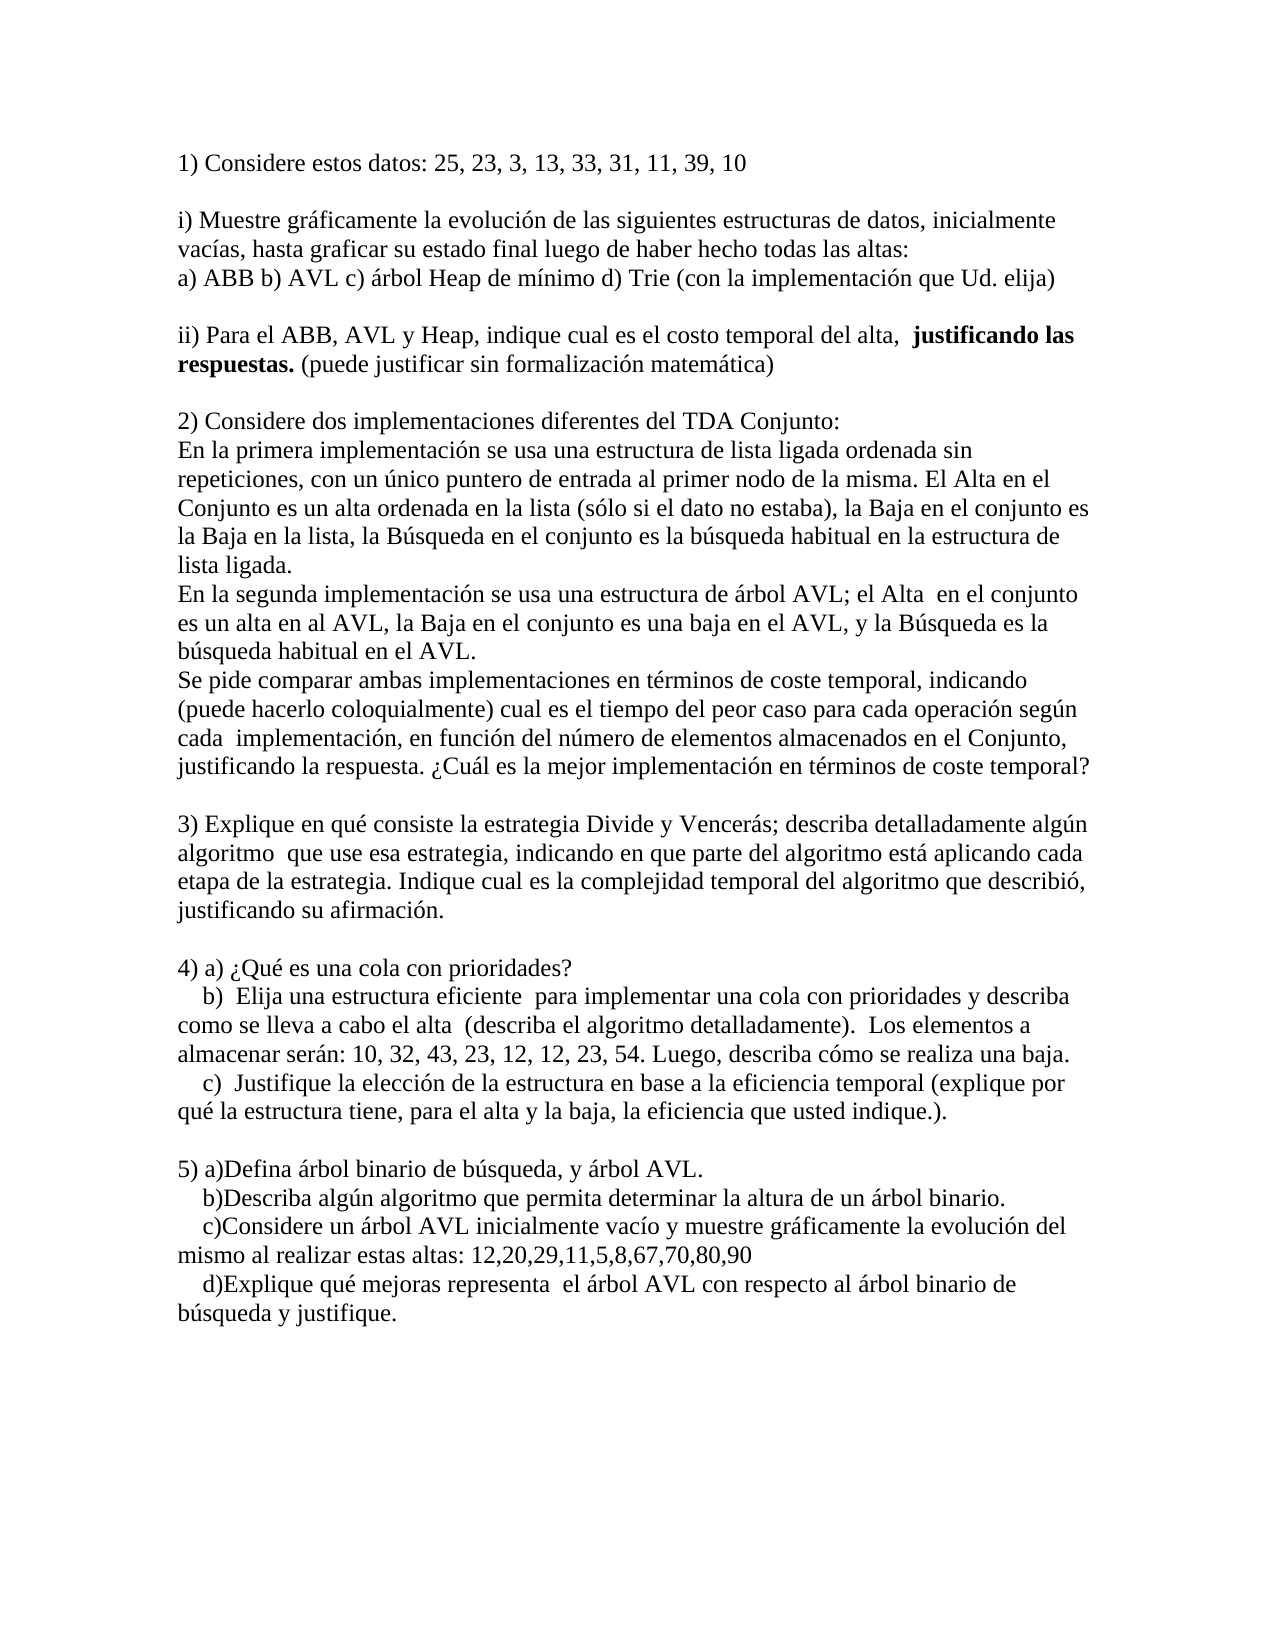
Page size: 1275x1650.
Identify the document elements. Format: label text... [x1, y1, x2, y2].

text En la primera implementación se usa una estructura de lista ligada ordenada sin repeticiones, con un único puntero de entrada al primer nodo de la misma. El Alta en el Conjunto es un alta ordenada en la lista (sólo si el dato no estaba), la Baja en el conjunto es la Baja en la lista, la Búsqueda en el conjunto es la búsqueda habitual en la estructura de lista ligada. [177, 435, 1098, 579]
text c)Considere un árbol AVL inicialmente vacío y muestre gráficamente la evolución del mismo al realizar estas altas: 12,20,29,11,5,8,67,70,80,90 [177, 1211, 1098, 1269]
text b) Elija una estructura eficiente para implementar una cola con prioridades y describa como se lleva a cabo el alta (describa el algoritmo detalladamente). Los elementos a almacenar serán: 10, 32, 43, 23, 12, 12, 23, 54. Luego, describa cómo se realiza una baja. [177, 981, 1098, 1068]
text ii) Para el ABB, AVL y Heap, indique cual es el costo temporal del alta, justificando las respuestas. (puede justificar sin formalización matemática) [177, 320, 1098, 378]
text a) ABB b) AVL c) árbol Heap de mínimo d) Trie (con la implementación que Ud. elija) [177, 263, 1098, 291]
text d)Explique qué mejoras representa el árbol AVL con respecto al árbol binario de búsqueda y justifique. [177, 1269, 1098, 1326]
text 2) Considere dos implementaciones diferentes del TDA Conjunto: [177, 406, 1098, 435]
text c) Justifique la elección de la estructura en base a la eficiencia temporal (explique por qué la estructura tiene, para el alta y la baja, la eficiencia que usted indique.). [177, 1068, 1098, 1125]
text 3) Explique en qué consiste la estrategia Divide y Vencerás; describa detalladamente algún algoritmo que use esa estrategia, indicando en que parte del algoritmo está aplicando cada etapa de la estrategia. Indique cual es la complejidad temporal del algoritmo que describió, justificando su afirmación. [177, 809, 1098, 924]
text 1) Considere estos datos: 25, 23, 3, 13, 33, 31, 11, 39, 10 [177, 148, 1098, 176]
text b)Describa algún algoritmo que permita determinar la altura de un árbol binario. [177, 1183, 1098, 1211]
text Se pide comparar ambas implementaciones en términos de coste temporal, indicando (puede hacerlo coloquialmente) cual es el tiempo del peor caso para cada operación según cada implementación, en función del número de elementos almacenados en el Conjunto, justificando la respuesta. ¿Cuál es la mejor implementación en términos de coste temporal? [177, 665, 1098, 780]
text 5) a)Defina árbol binario de búsqueda, y árbol AVL. [177, 1154, 1098, 1183]
text En la segunda implementación se usa una estructura de árbol AVL; el Alta en el conjunto es un alta en al AVL, la Baja en el conjunto es una baja en el AVL, y la Búsqueda es la búsqueda habitual en el AVL. [177, 579, 1098, 665]
text i) Muestre gráficamente la evolución de las siguientes estructuras de datos, inicialmente vacías, hasta graficar su estado final luego de haber hecho todas las altas: [177, 205, 1098, 263]
text 4) a) ¿Qué es una cola con prioridades? [177, 953, 1098, 981]
